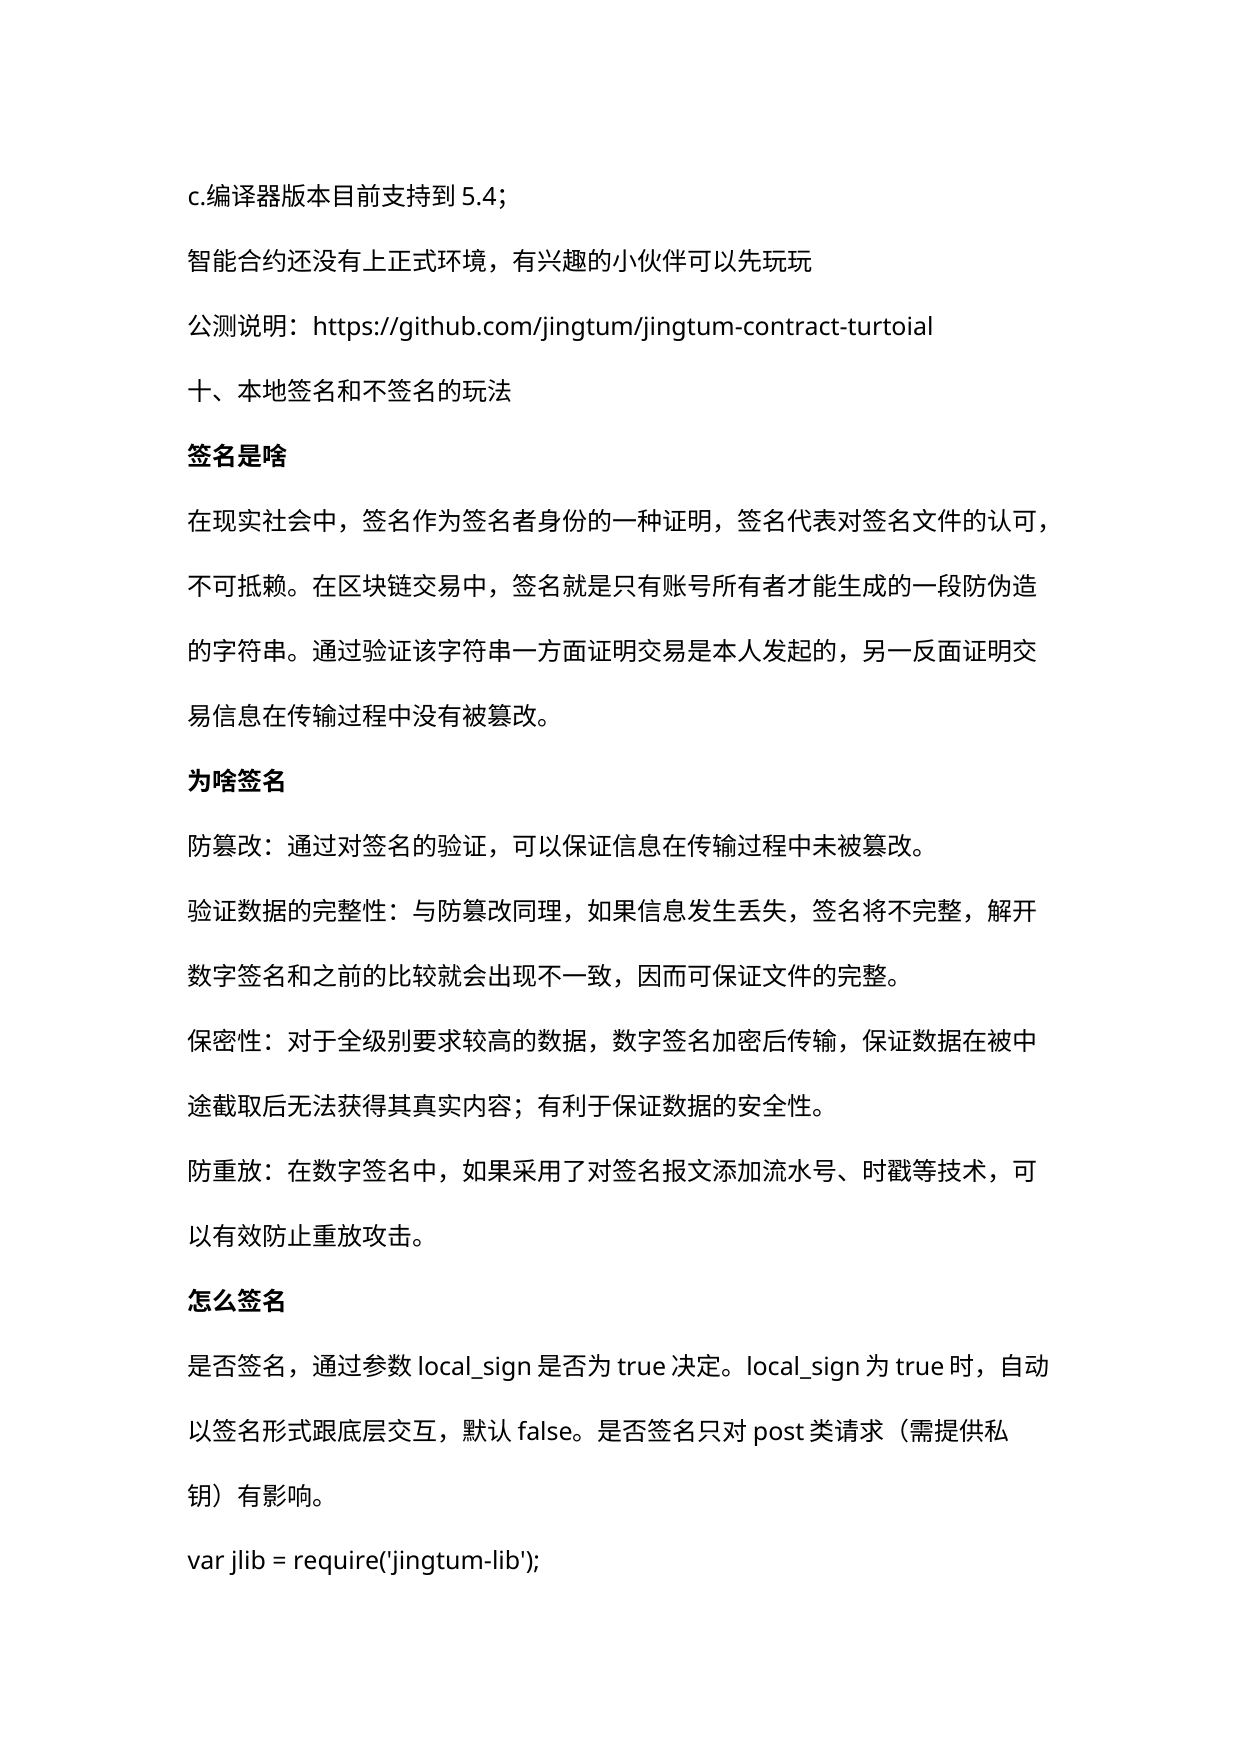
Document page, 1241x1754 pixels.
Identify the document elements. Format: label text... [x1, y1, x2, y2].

list c.编译器版本目前支持到5.4； [187, 162, 1053, 227]
list 在现实社会中，签名作为签名者身份的一种证明，签名代表对签名文件的认可，不可抵赖。在区块链交易中，签名就是只有账号所有者才能生成的一段防伪造的字符串。通过验证该字符串一方面证明交易是本人发起的，另一反面证明交易信息在传输过程中没有被篡改。 [187, 487, 1053, 747]
list 怎么签名 [187, 1267, 1053, 1332]
list 防重放：在数字签名中，如果采用了对签名报文添加流水号、时戳等技术，可以有效防止重放攻击。 [187, 1137, 1053, 1267]
list 验证数据的完整性：与防篡改同理，如果信息发生丢失，签名将不完整，解开数字签名和之前的比较就会出现不一致，因而可保证文件的完整。 [187, 877, 1053, 1007]
list 保密性：对于全级别要求较高的数据，数字签名加密后传输，保证数据在被中途截取后无法获得其真实内容；有利于保证数据的安全性。 [187, 1007, 1053, 1137]
list 签名是啥 [187, 422, 1053, 487]
list 为啥签名 [187, 747, 1053, 812]
list 公测说明：https://github.com/jingtum/jingtum-contract-turtoial [187, 292, 1053, 357]
list 本地签名和不签名的玩法 [187, 357, 1053, 422]
list var jlib = require('jingtum-lib'); [187, 1527, 1053, 1592]
list 智能合约还没有上正式环境，有兴趣的小伙伴可以先玩玩 [187, 227, 1053, 292]
list 防篡改：通过对签名的验证，可以保证信息在传输过程中未被篡改。 [187, 812, 1053, 877]
list 是否签名，通过参数local_sign是否为true决定。local_sign为true时，自动以签名形式跟底层交互，默认false。是否签名只对post类请求（需提供私钥）有影响。 [187, 1332, 1053, 1527]
